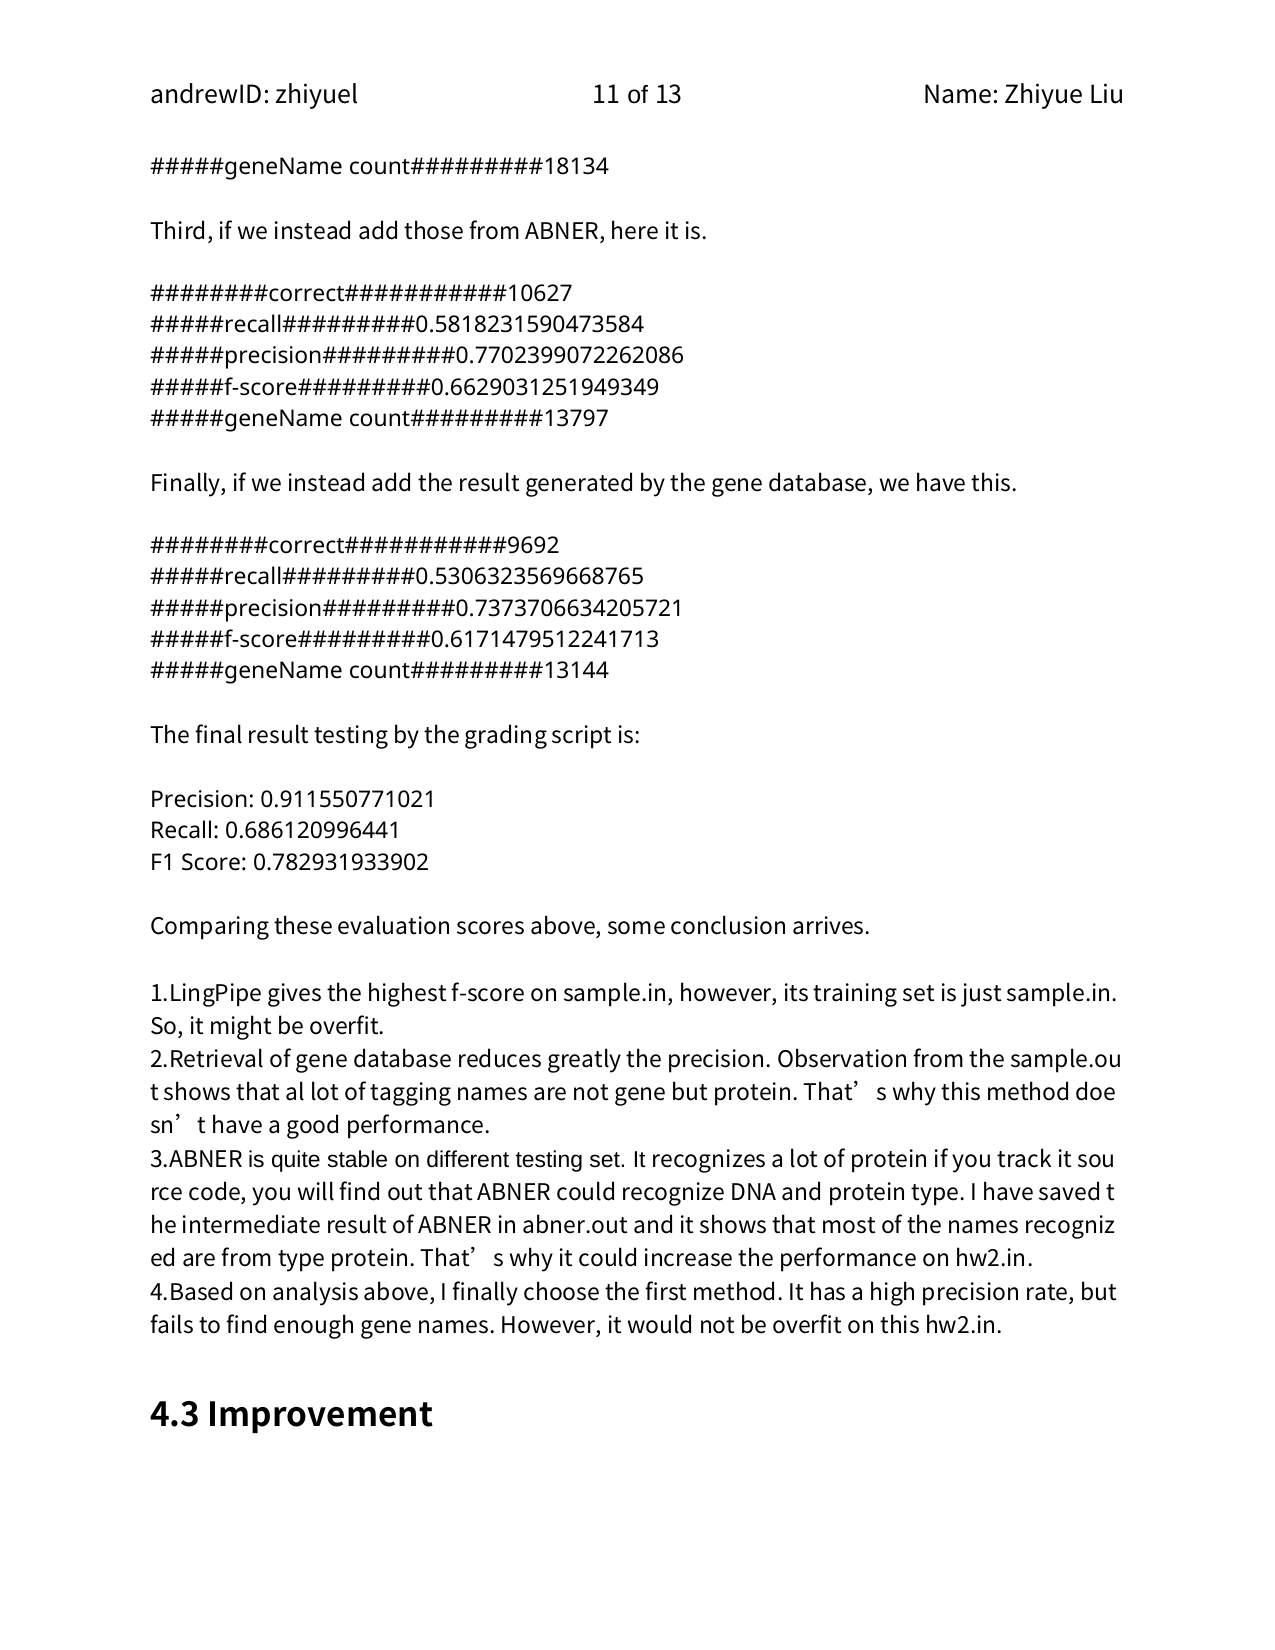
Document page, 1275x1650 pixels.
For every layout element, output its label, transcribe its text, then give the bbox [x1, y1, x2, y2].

text 1.LingPipe gives the highest f-score on sample.in, however, its training set is just sample.in. So, it might be overfit. [150, 974, 1125, 1041]
text 4.Based on analysis above, I finally choose the first method. It has a high precision rate, but fails to find enough gene names. However, it would not be overfit on this hw2.in. [150, 1273, 1125, 1340]
text 3.ABNER is quite stable on different testing set. It recognizes a lot of protein if you track it source code, you will find out that ABNER could recognize DNA and protein type. I have saved the intermediate result of ABNER in abner.out and it shows that most of the names recognized are from type protein. That’s why it could increase the performance on hw2.in. [150, 1141, 1125, 1273]
text Comparing these evaluation scores above, some conclusion arrives. [150, 908, 1125, 941]
text #####recall#########0.5306323569668765 [150, 560, 1125, 591]
text Recall: 0.686120996441 [150, 814, 1125, 845]
text #####geneName count#########13144 [150, 654, 1125, 685]
text #####f-score#########0.6171479512241713 [150, 623, 1125, 654]
text #####precision#########0.7702399072262086 [150, 339, 1125, 371]
text #####f-score#########0.6629031251949349 [150, 371, 1125, 402]
text Precision: 0.911550771021 [150, 783, 1125, 814]
text #####precision#########0.7373706634205721 [150, 591, 1125, 623]
subtitle 4.3 Improvement [150, 1388, 1125, 1436]
text #####geneName count#########13797 [150, 402, 1125, 433]
text ########correct###########9692 [150, 529, 1125, 560]
text The final result testing by the grading script is: [150, 716, 1125, 750]
text Third, if we instead add those from ABNER, here it is. [150, 212, 1125, 246]
text #####recall#########0.5818231590473584 [150, 308, 1125, 339]
text 2.Retrieval of gene database reduces greatly the precision. Observation from the sample.out shows that al lot of tagging names are not gene but protein. That’s why this method doesn’t have a good performance. [150, 1041, 1125, 1141]
text #####geneName count#########18134 [150, 150, 1125, 181]
text ########correct###########10627 [150, 277, 1125, 308]
text F1 Score: 0.782931933902 [150, 845, 1125, 877]
text Finally, if we instead add the result generated by the gene database, we have this. [150, 464, 1125, 498]
